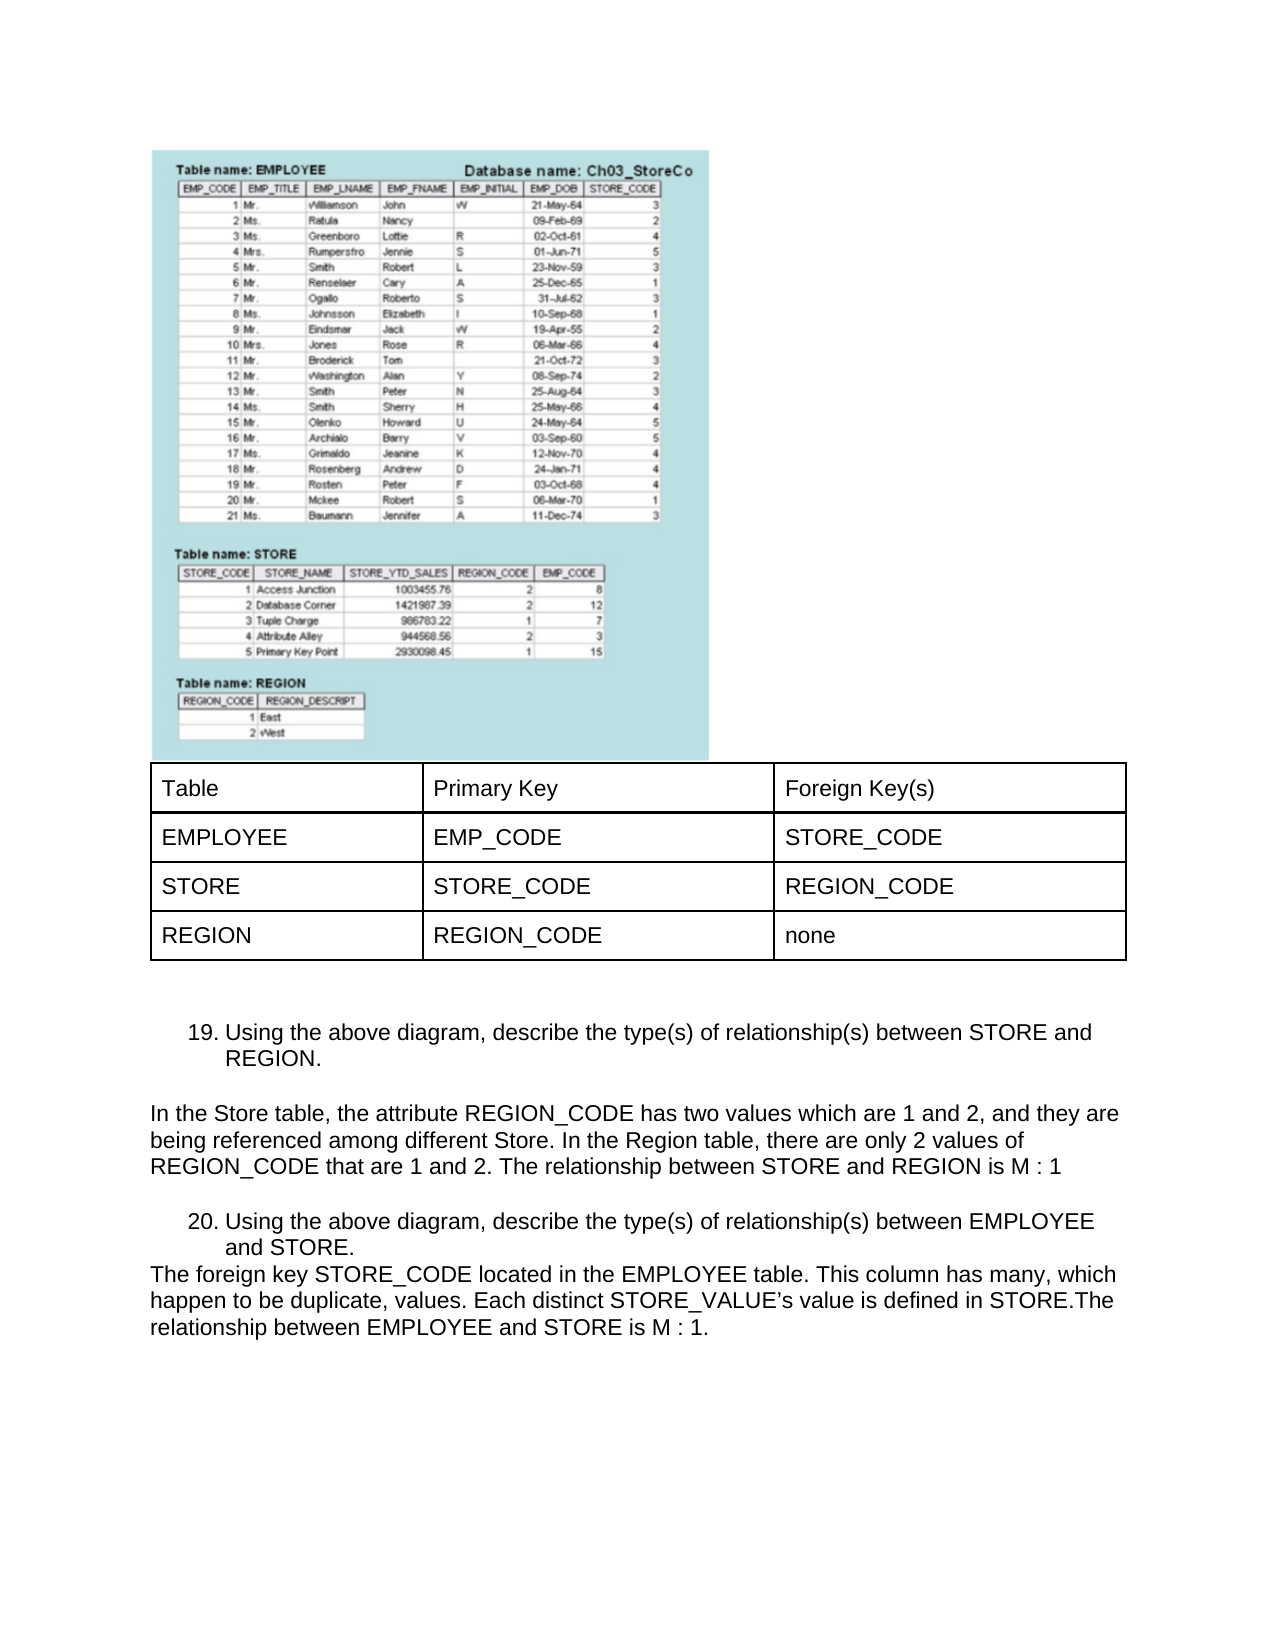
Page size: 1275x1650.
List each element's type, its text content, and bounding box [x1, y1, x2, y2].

table_header Primary Key [424, 764, 773, 811]
table_cell STORE [152, 863, 422, 910]
table_cell EMPLOYEE [152, 814, 422, 861]
table_cell REGION_CODE [424, 912, 773, 959]
text In the Store table, the attribute REGION_CODE has two values which are 1 and 2, and they are being referenced among different Store. In the Region table, there are only 2 values of REGION_CODE that are 1 and 2. The relationship between STORE and REGION is M : 1 [150, 1100, 1125, 1179]
text The foreign key STORE_CODE located in the EMPLOYEE table. This column has many, which happen to be duplicate, values. Each distinct STORE_VALUE’s value is defined in STORE.The relationship between EMPLOYEE and STORE is M : 1. [150, 1261, 1125, 1340]
table_cell EMP_CODE [424, 814, 773, 861]
list Using the above diagram, describe the type(s) of relationship(s) between STORE and REGION. [187, 1019, 1125, 1071]
table_cell REGION [152, 912, 422, 959]
table_cell STORE_CODE [775, 814, 1125, 861]
table_cell none [775, 912, 1125, 959]
picture [150, 150, 709, 762]
table_header Foreign Key(s) [775, 764, 1125, 811]
table_cell REGION_CODE [775, 863, 1125, 910]
list Using the above diagram, describe the type(s) of relationship(s) between EMPLOYEE and STORE. [187, 1208, 1125, 1261]
table_cell STORE_CODE [424, 863, 773, 910]
table_header Table [152, 764, 422, 811]
